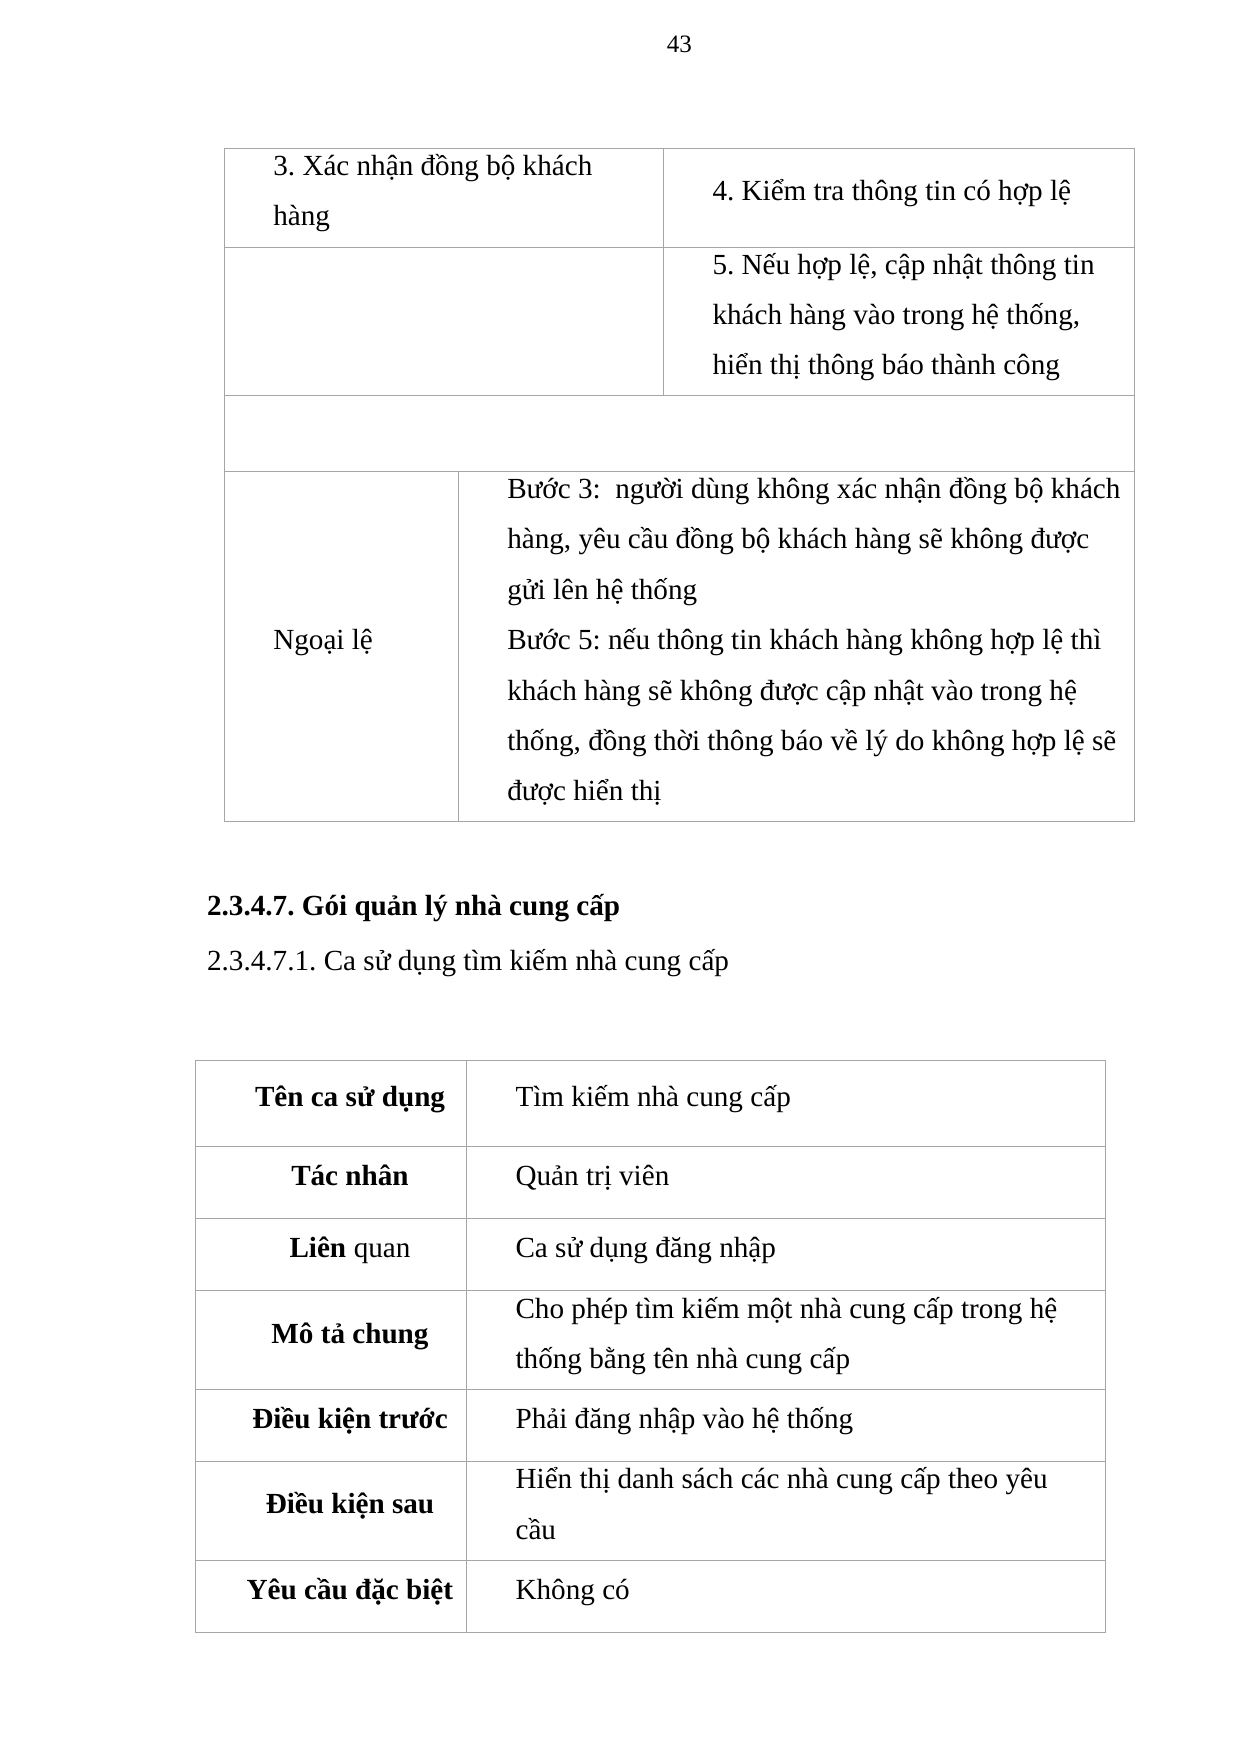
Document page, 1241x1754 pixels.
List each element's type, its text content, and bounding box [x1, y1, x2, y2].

table_cell Mô tả chung [196, 1291, 466, 1389]
subtitle 2.3.4.7.1. Ca sử dụng tìm kiếm nhà cung cấp [207, 943, 1152, 977]
table_cell Bước 3: người dùng không xác nhận đồng bộ khách hàng, yêu cầu đồng bộ khách hàng sẽ không được gửi lên hệ thống Bước 5: nếu thông tin khách hàng không hợp lệ thì khách hàng sẽ không được cập nhật vào trong hệ thống, đồng thời thông báo về lý do không hợp lệ sẽ được hiển thị [459, 472, 1134, 821]
table_cell Ngoại lệ [225, 472, 458, 821]
table_cell Cho phép tìm kiếm một nhà cung cấp trong hệ thống bằng tên nhà cung cấp [467, 1291, 1105, 1389]
table_header Tìm kiếm nhà cung cấp [467, 1061, 1105, 1146]
table_cell Yêu cầu đặc biệt [196, 1561, 466, 1632]
table_cell 3. Xác nhận đồng bộ khách hàng [225, 149, 663, 246]
table_cell [225, 396, 1134, 471]
table_cell Ca sử dụng đăng nhập [467, 1219, 1105, 1290]
table_cell Điều kiện trước [196, 1390, 466, 1461]
table_cell Quản trị viên [467, 1147, 1105, 1218]
subtitle 2.3.4.7. Gói quản lý nhà cung cấp [207, 888, 1152, 922]
table_cell [225, 248, 663, 395]
table_header Tên ca sử dụng [196, 1061, 466, 1146]
table_cell Không có [467, 1561, 1105, 1632]
table_cell 5. Nếu hợp lệ, cập nhật thông tin khách hàng vào trong hệ thống, hiển thị thông báo thành công [664, 248, 1134, 395]
table_cell Hiển thị danh sách các nhà cung cấp theo yêu cầu [467, 1462, 1105, 1559]
table_cell 4. Kiểm tra thông tin có hợp lệ [664, 149, 1134, 246]
table_cell Tác nhân [196, 1147, 466, 1218]
table_cell Phải đăng nhập vào hệ thống [467, 1390, 1105, 1461]
table_cell Liên quan [196, 1219, 466, 1290]
table_cell Điều kiện sau [196, 1462, 466, 1559]
